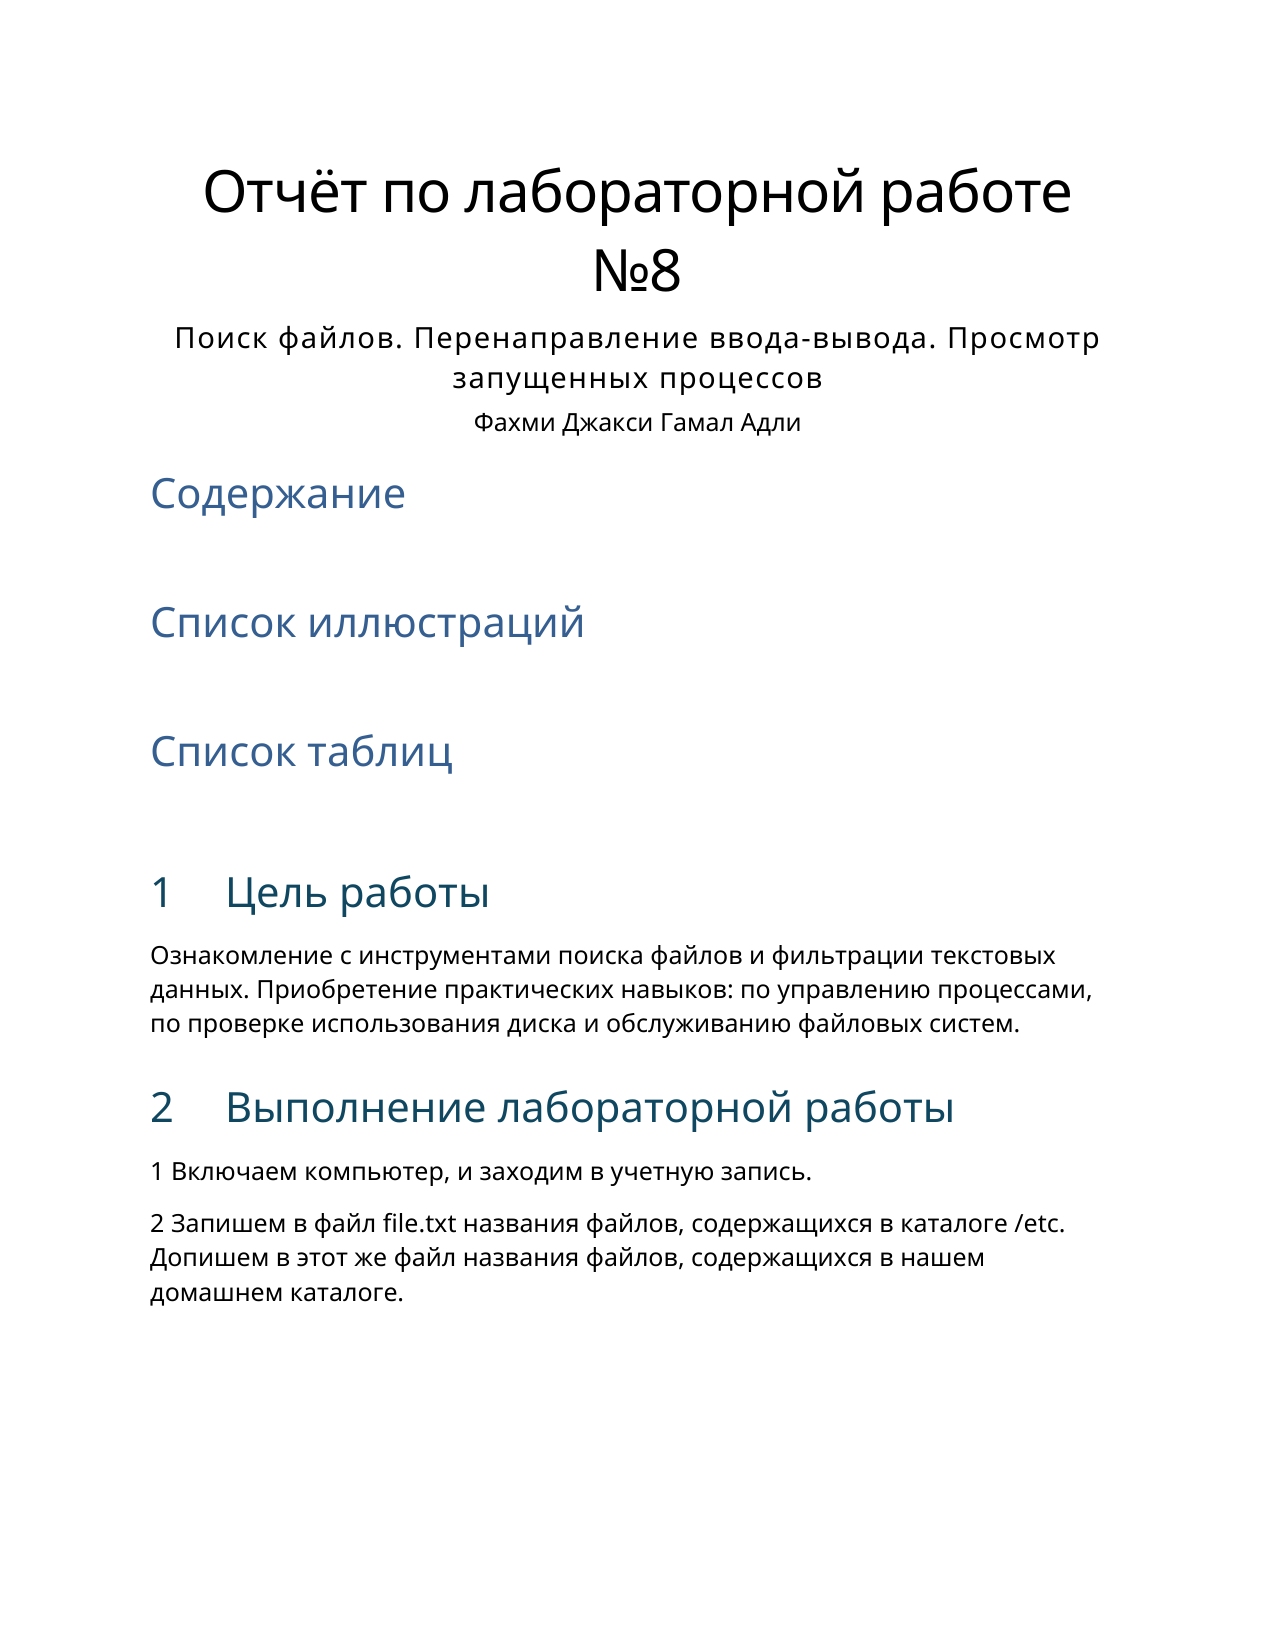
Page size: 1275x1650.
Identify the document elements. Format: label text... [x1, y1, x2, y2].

text Ознакомление с инструментами поиска файлов и фильтрации текстовых данных. Приобретение практических навыков: по управлению процессами, по проверке использования диска и обслуживанию файловых систем. [150, 938, 1125, 1040]
subtitle 2 Выполнение лабораторной работы [150, 1078, 1125, 1134]
subtitle 1 Цель работы [150, 862, 1125, 919]
text 2 Запишем в файл file.txt названия файлов, содержащихся в каталоге /etc. Допишем в этот же файл названия файлов, содержащихся в нашем домашнем каталоге. [150, 1206, 1125, 1308]
text 1 Включаем компьютер, и заходим в учетную запись. [150, 1153, 1125, 1187]
text Фахми Джакси Гамал Адли [150, 405, 1125, 439]
title Отчёт по лабораторной работе №8 [150, 150, 1125, 309]
subtitle Поиск файлов. Перенаправление ввода-вывода. Просмотр запущенных процессов [150, 317, 1125, 397]
